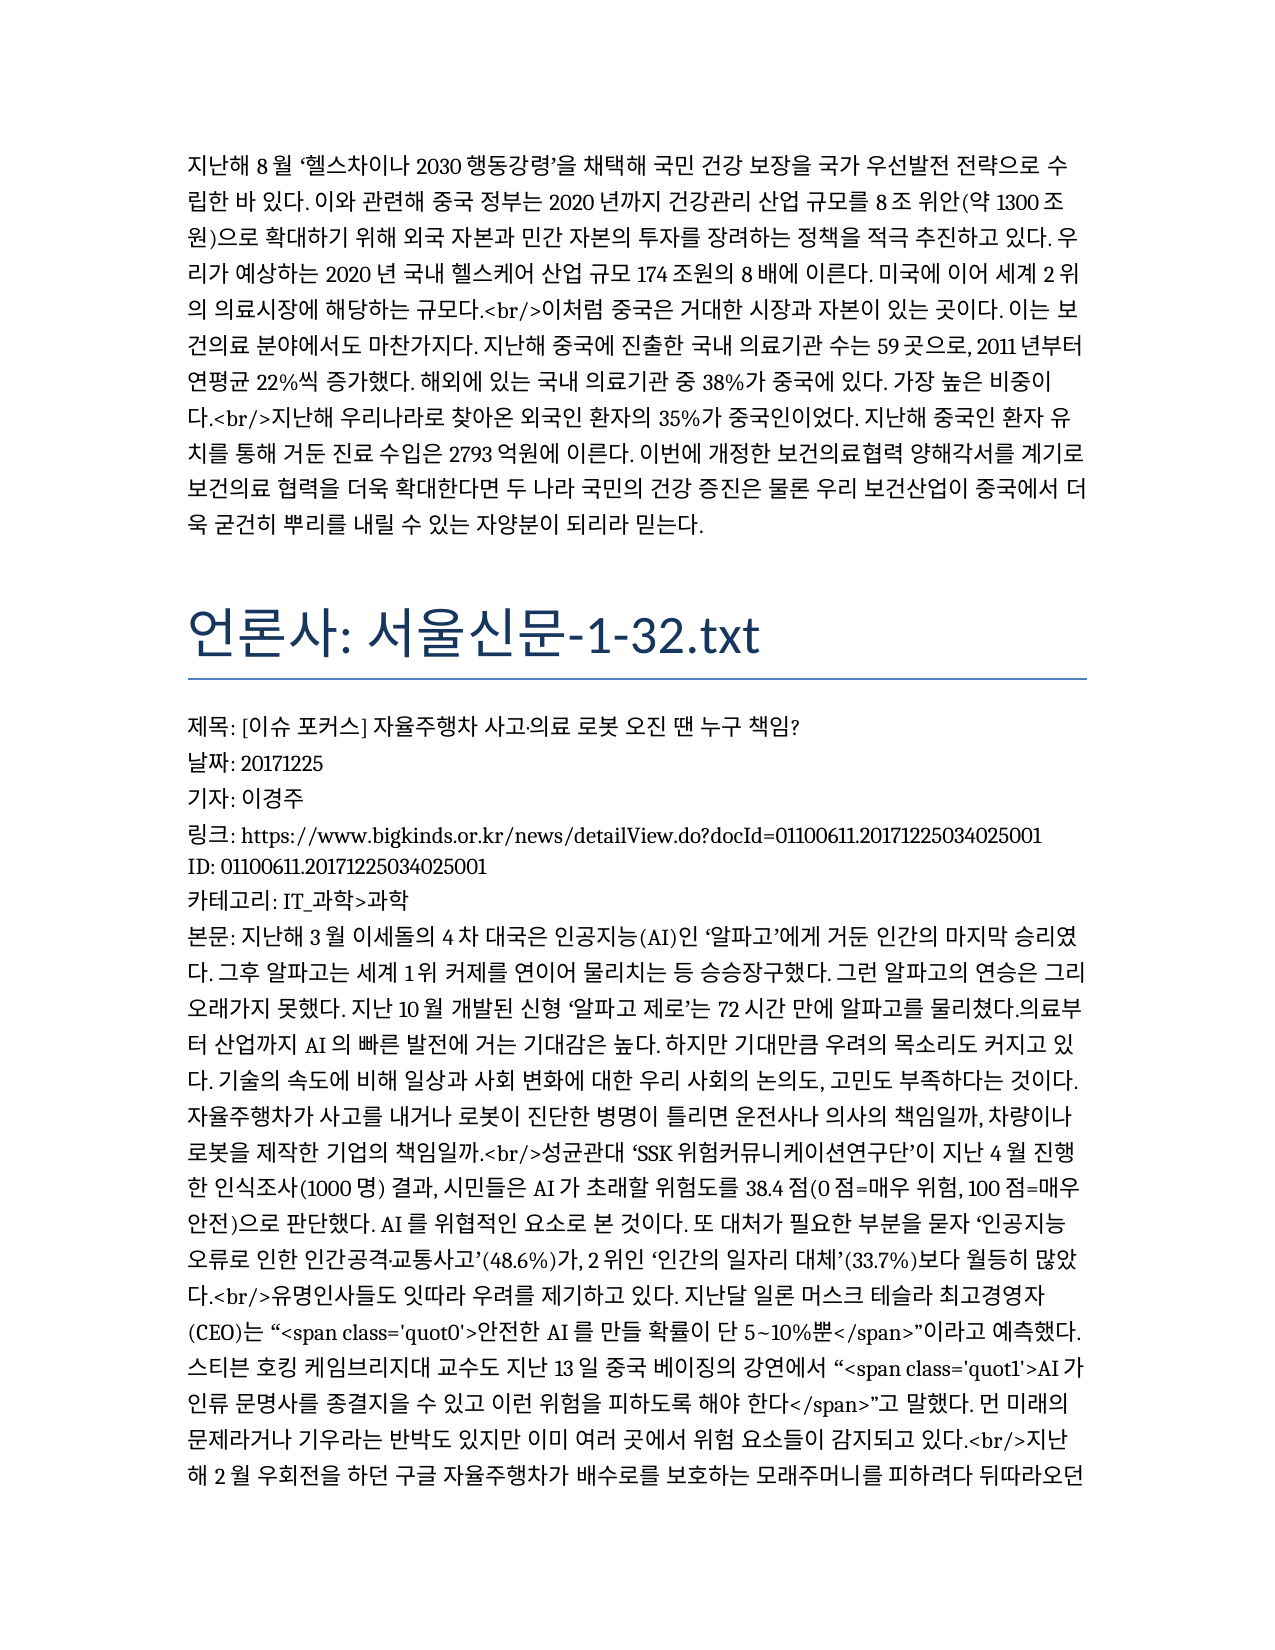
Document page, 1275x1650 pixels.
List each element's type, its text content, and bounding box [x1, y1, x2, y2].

title 언론사: 서울신문-1-32.txt [187, 596, 1087, 680]
